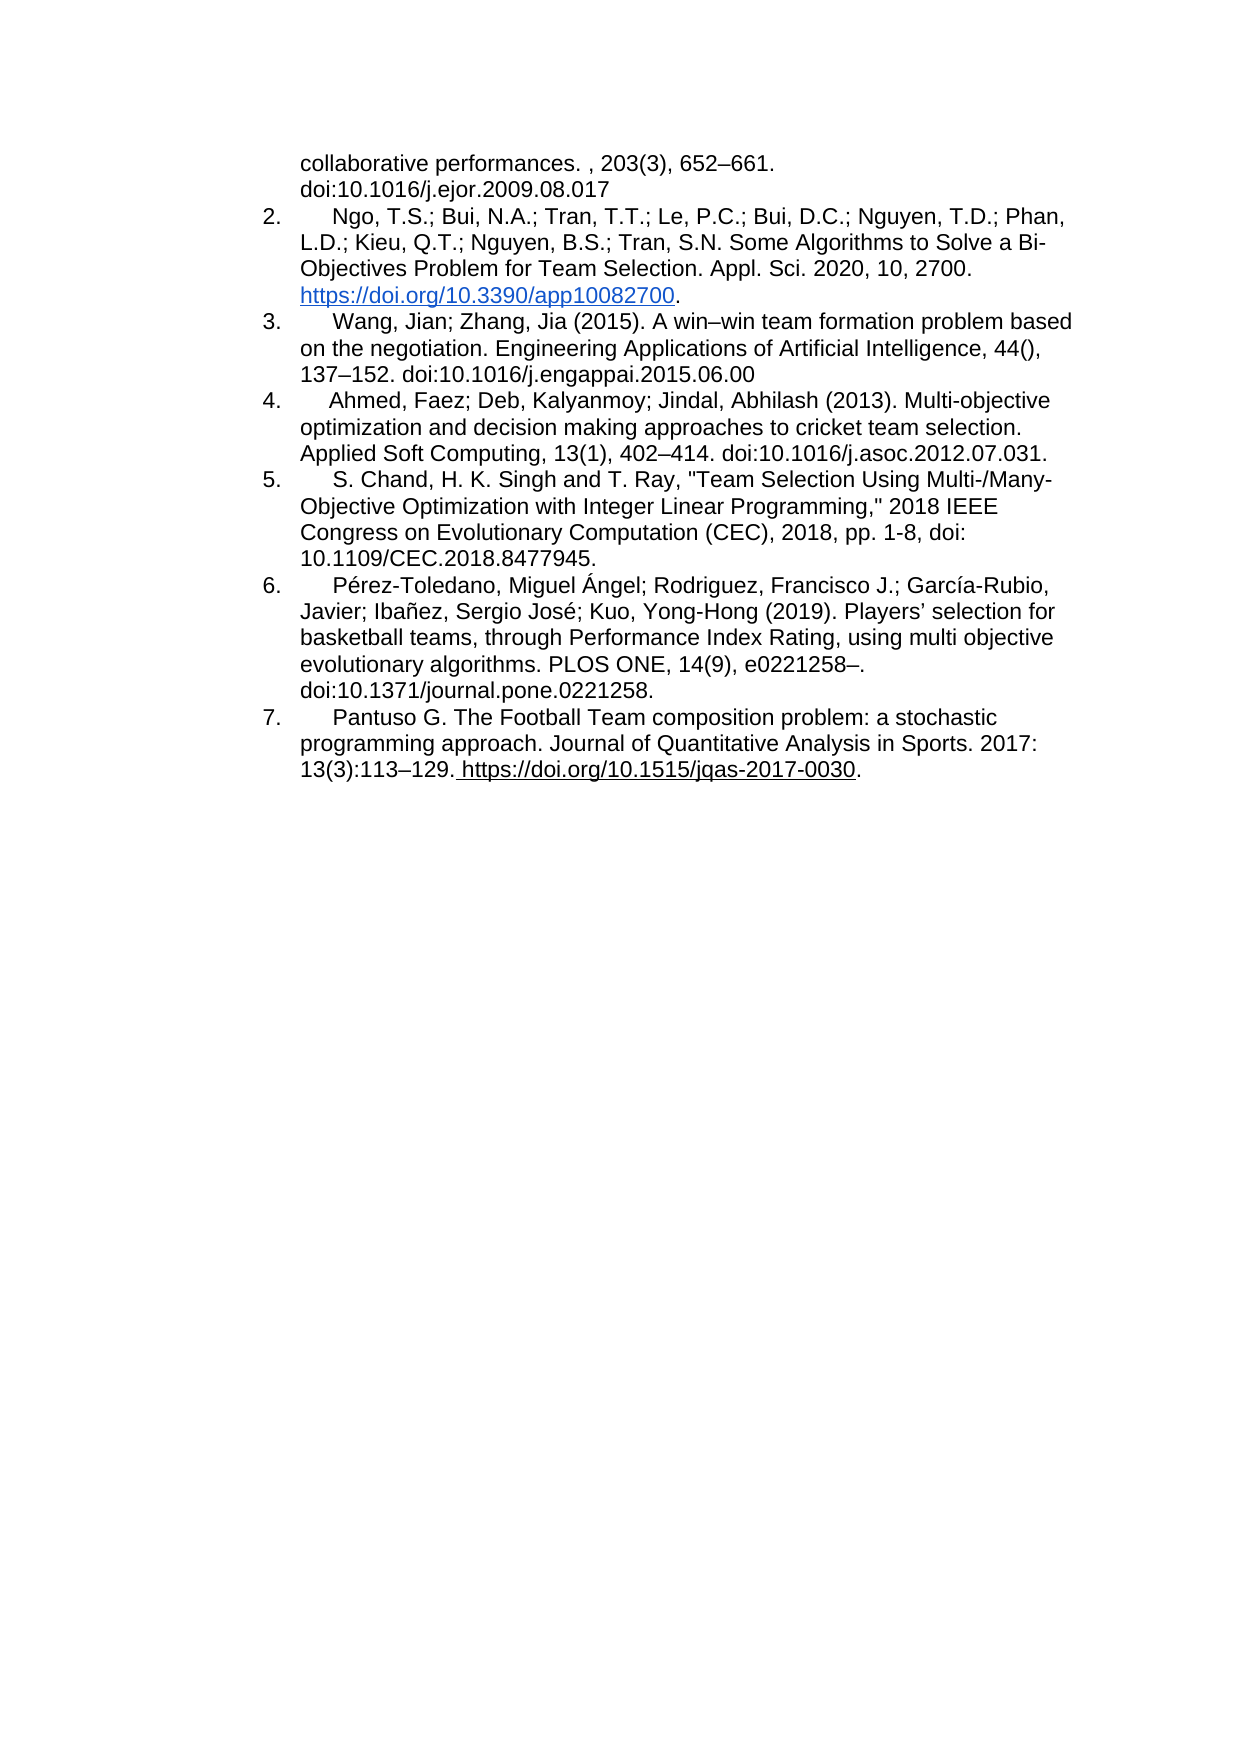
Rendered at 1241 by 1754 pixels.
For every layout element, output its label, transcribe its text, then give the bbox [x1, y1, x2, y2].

list Wang, Jian; Zhang, Jia (2015). A win–win team formation problem based on the negotiation. Engineering Applications of Artificial Intelligence, 44(), 137–152. doi:10.1016/j.engappai.2015.06.00 [262, 308, 1090, 387]
list Ahmed, Faez; Deb, Kalyanmoy; Jindal, Abhilash (2013). Multi-objective optimization and decision making approaches to cricket team selection. Applied Soft Computing, 13(1), 402–414. doi:10.1016/j.asoc.2012.07.031. [262, 387, 1090, 466]
list Pantuso G. The Football Team composition problem: a stochastic programming approach. Journal of Quantitative Analysis in Sports. 2017: 13(3):113–129. https://doi.org/10.1515/jqas-2017-0030. [262, 703, 1090, 782]
list S. Chand, H. K. Singh and T. Ray, "Team Selection Using Multi-/Many-Objective Optimization with Integer Linear Programming," 2018 IEEE Congress on Evolutionary Computation (CEC), 2018, pp. 1-8, doi: 10.1109/CEC.2018.8477945. [262, 466, 1090, 572]
list Ngo, T.S.; Bui, N.A.; Tran, T.T.; Le, P.C.; Bui, D.C.; Nguyen, T.D.; Phan, L.D.; Kieu, Q.T.; Nguyen, B.S.; Tran, S.N. Some Algorithms to Solve a Bi-Objectives Problem for Team Selection. Appl. Sci. 2020, 10, 2700. https://doi.org/10.3390/app10082700. [262, 203, 1090, 308]
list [262, 150, 1090, 203]
list Pérez-Toledano, Miguel Ángel; Rodriguez, Francisco J.; García-Rubio, Javier; Ibañez, Sergio José; Kuo, Yong-Hong (2019). Players’ selection for basketball teams, through Performance Index Rating, using multi objective evolutionary algorithms. PLOS ONE, 14(9), e0221258–. doi:10.1371/journal.pone.0221258. [262, 572, 1090, 703]
